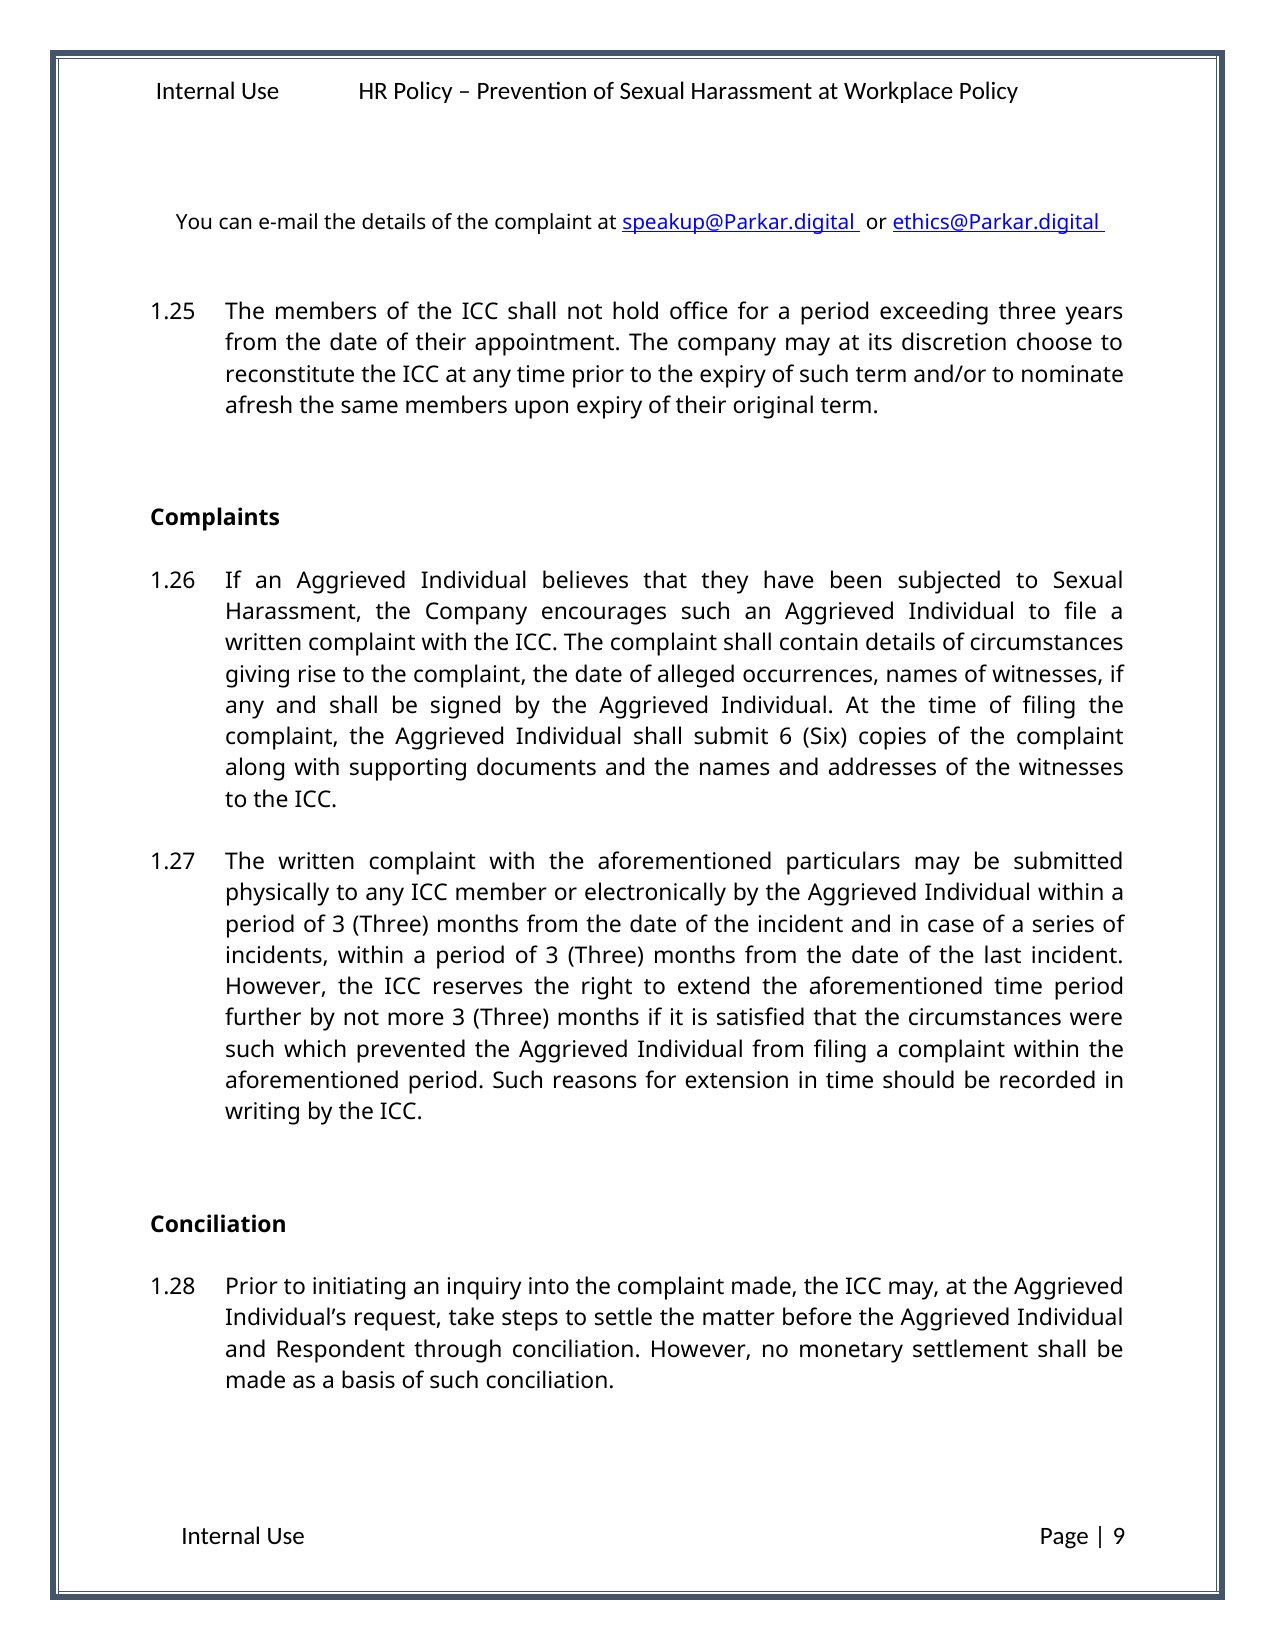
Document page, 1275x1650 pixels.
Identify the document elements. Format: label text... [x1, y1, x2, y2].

subtitle Complaints [150, 501, 1125, 532]
list The written complaint with the aforementioned particulars may be submitted physically to any ICC member or electronically by the Aggrieved Individual within a period of 3 (Three) months from the date of the incident and in case of a series of incidents, within a period of 3 (Three) months from the date of the last incident. However, the ICC reserves the right to extend the aforementioned time period further by not more 3 (Three) months if it is satisfied that the circumstances were such which prevented the Aggrieved Individual from filing a complaint within the aforementioned period. Such reasons for extension in time should be recorded in writing by the ICC. [150, 845, 1125, 1126]
text You can e-mail the details of the complaint at speakup@Parkar.digital or ethics@Parkar.digital [150, 207, 1125, 235]
subtitle Conciliation [150, 1207, 1125, 1239]
list The members of the ICC shall not hold office for a period exceeding three years from the date of their appointment. The company may at its discretion choose to reconstitute the ICC at any time prior to the expiry of such term and/or to nominate afresh the same members upon expiry of their original term. [150, 295, 1125, 420]
list Prior to initiating an inquiry into the complaint made, the ICC may, at the Aggrieved Individual’s request, take steps to settle the matter before the Aggrieved Individual and Respondent through conciliation. However, no monetary settlement shall be made as a basis of such conciliation. [150, 1270, 1125, 1395]
list If an Aggrieved Individual believes that they have been subjected to Sexual Harassment, the Company encourages such an Aggrieved Individual to file a written complaint with the ICC. The complaint shall contain details of circumstances giving rise to the complaint, the date of alleged occurrences, names of witnesses, if any and shall be signed by the Aggrieved Individual. At the time of filing the complaint, the Aggrieved Individual shall submit 6 (Six) copies of the complaint along with supporting documents and the names and addresses of the witnesses to the ICC. [150, 564, 1125, 814]
